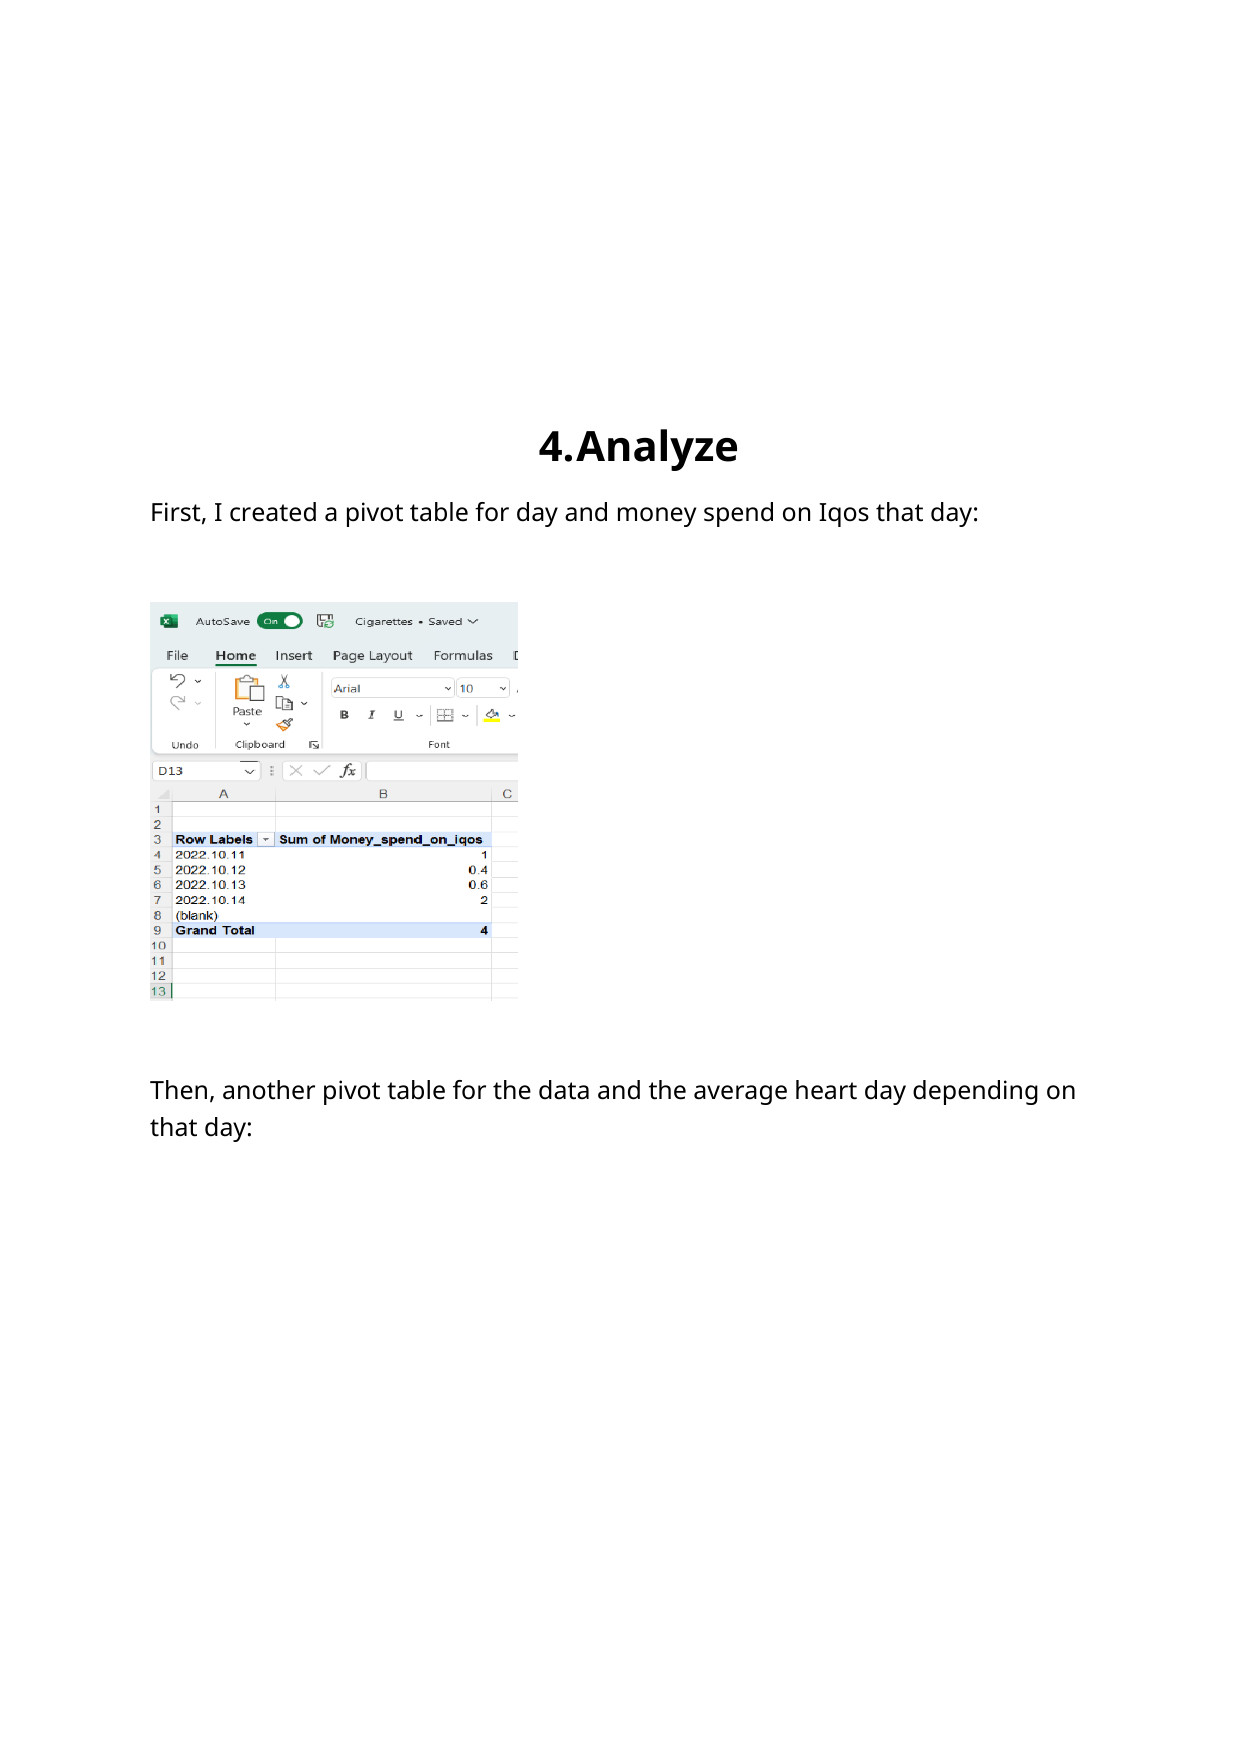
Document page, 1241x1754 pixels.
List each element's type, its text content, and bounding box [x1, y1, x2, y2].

picture [150, 602, 518, 1001]
text Then, another pivot table for the data and the average heart day depending on that day: [150, 1073, 1090, 1144]
list Analyze [187, 417, 1090, 474]
text First, I created a pivot table for day and money spend on Iqos that day: [150, 495, 1090, 529]
